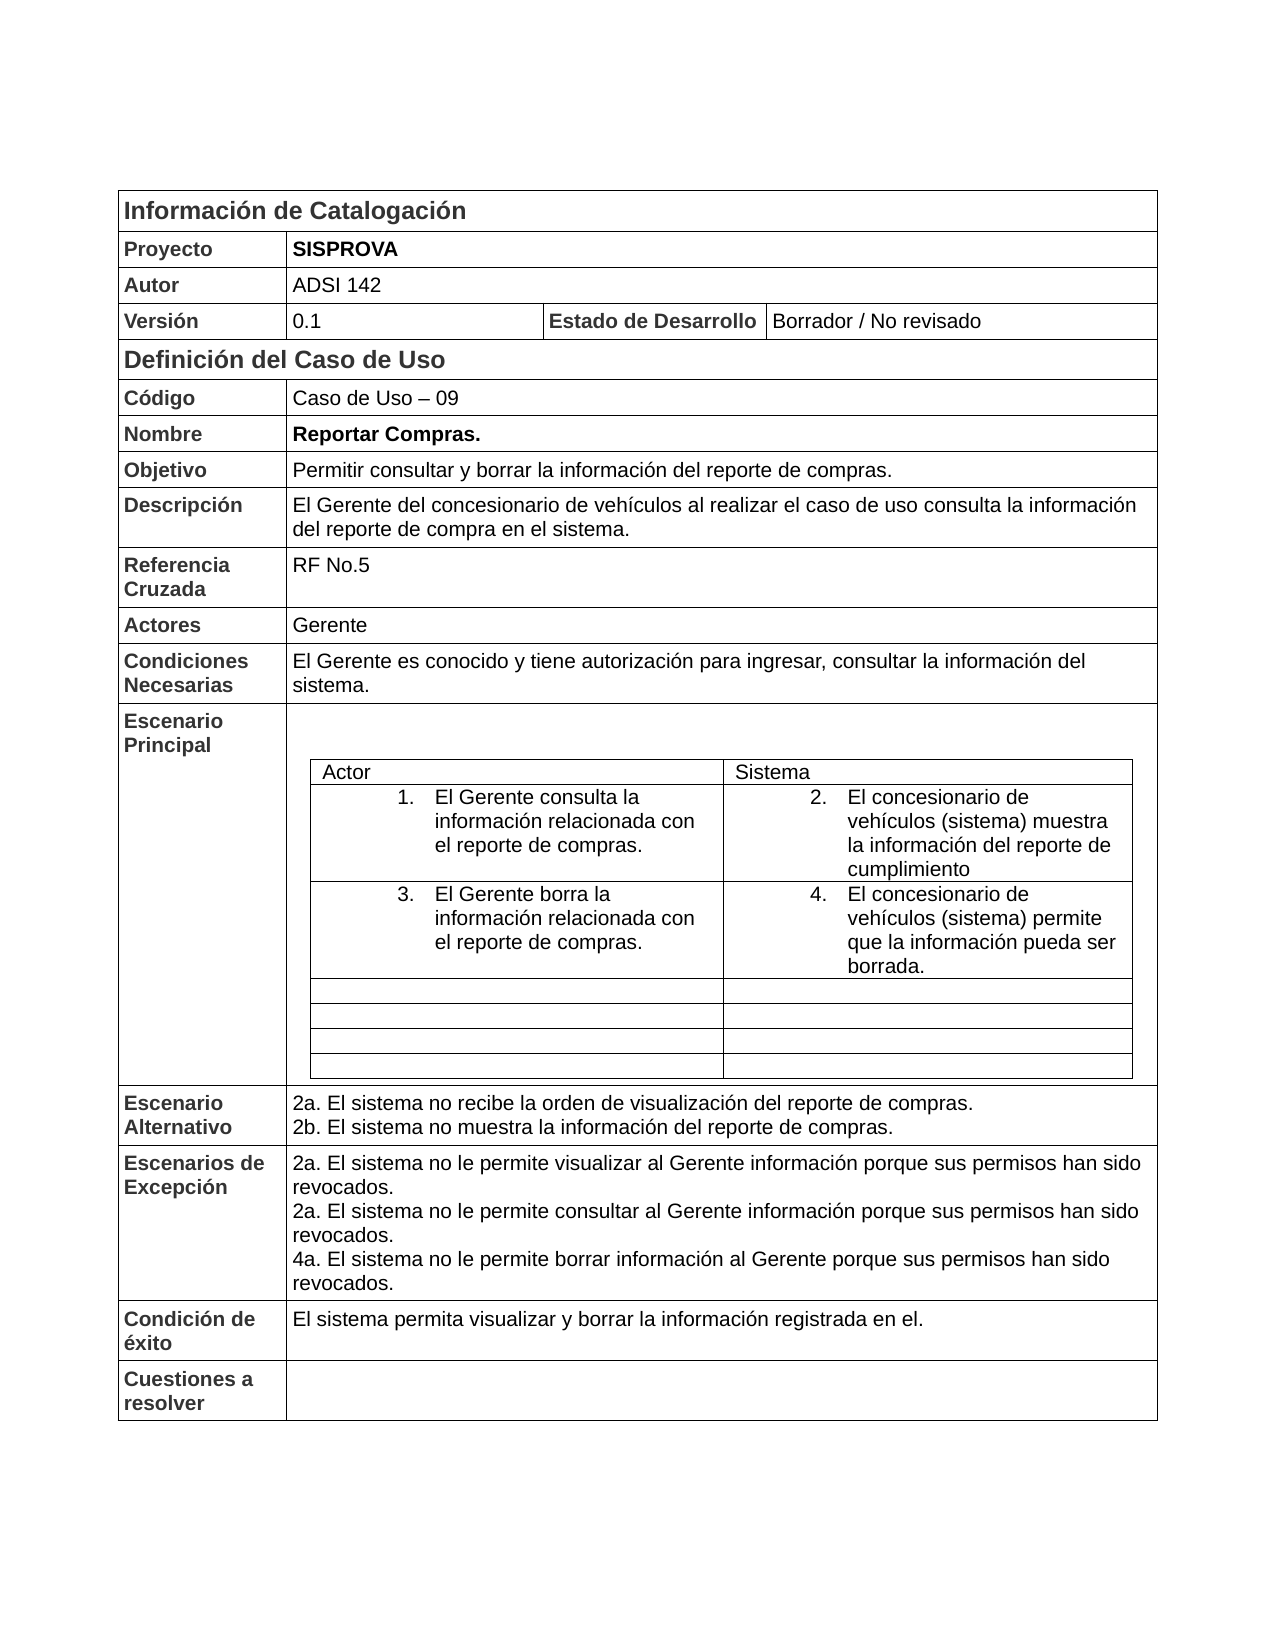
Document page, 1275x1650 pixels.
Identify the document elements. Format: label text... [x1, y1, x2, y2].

table_cell Referencia Cruzada [119, 548, 286, 607]
table_cell 2a. El sistema no recibe la orden de visualización del reporte de compras. 2b. El sistema no muestra la información del reporte de compras. [287, 1086, 1157, 1144]
table_cell Cuestiones a resolver [119, 1361, 286, 1420]
table_cell SISPROVA [287, 232, 1157, 267]
table_cell Nombre [119, 416, 286, 451]
table_cell Código [119, 380, 286, 415]
table_cell [287, 704, 1157, 1085]
table_cell Objetivo [119, 452, 286, 487]
table_cell El Gerente es conocido y tiene autorización para ingresar, consultar la información del sistema. [287, 644, 1157, 703]
table_cell Escenario Principal [119, 704, 286, 1085]
table_cell Gerente [287, 608, 1157, 643]
table_cell Versión [119, 304, 286, 338]
table_cell 0.1 [287, 304, 543, 338]
table_cell ADSI 142 [287, 268, 1157, 303]
table_header Información de Catalogación [119, 191, 1157, 231]
table_cell El Gerente del concesionario de vehículos al realizar el caso de uso consulta la información del reporte de compra en el sistema. [287, 488, 1157, 547]
table_cell Condiciones Necesarias [119, 644, 286, 703]
table_cell Escenarios de Excepción [119, 1146, 286, 1300]
table_cell Escenario Alternativo [119, 1086, 286, 1144]
table_cell El sistema permita visualizar y borrar la información registrada en el. [287, 1301, 1157, 1360]
table_cell RF No.5 [287, 548, 1157, 607]
table_cell [287, 1361, 1157, 1420]
table_cell Reportar Compras. [287, 416, 1157, 451]
table_cell Estado de Desarrollo [544, 304, 766, 338]
table_cell Descripción [119, 488, 286, 547]
table_cell Condición de éxito [119, 1301, 286, 1360]
table_cell 2a. El sistema no le permite visualizar al Gerente información porque sus permisos han sido revocados. 2a. El sistema no le permite consultar al Gerente información porque sus permisos han sido revocados. 4a. El sistema no le permite borrar información al Gerente porque sus permisos han sido revocados. [287, 1146, 1157, 1300]
table_cell Actores [119, 608, 286, 643]
table_cell Proyecto [119, 232, 286, 267]
table_cell Borrador / No revisado [767, 304, 1157, 338]
table_cell Permitir consultar y borrar la información del reporte de compras. [287, 452, 1157, 487]
table_cell Caso de Uso – 09 [287, 380, 1157, 415]
table_cell Autor [119, 268, 286, 303]
table_cell Definición del Caso de Uso [119, 340, 1157, 379]
